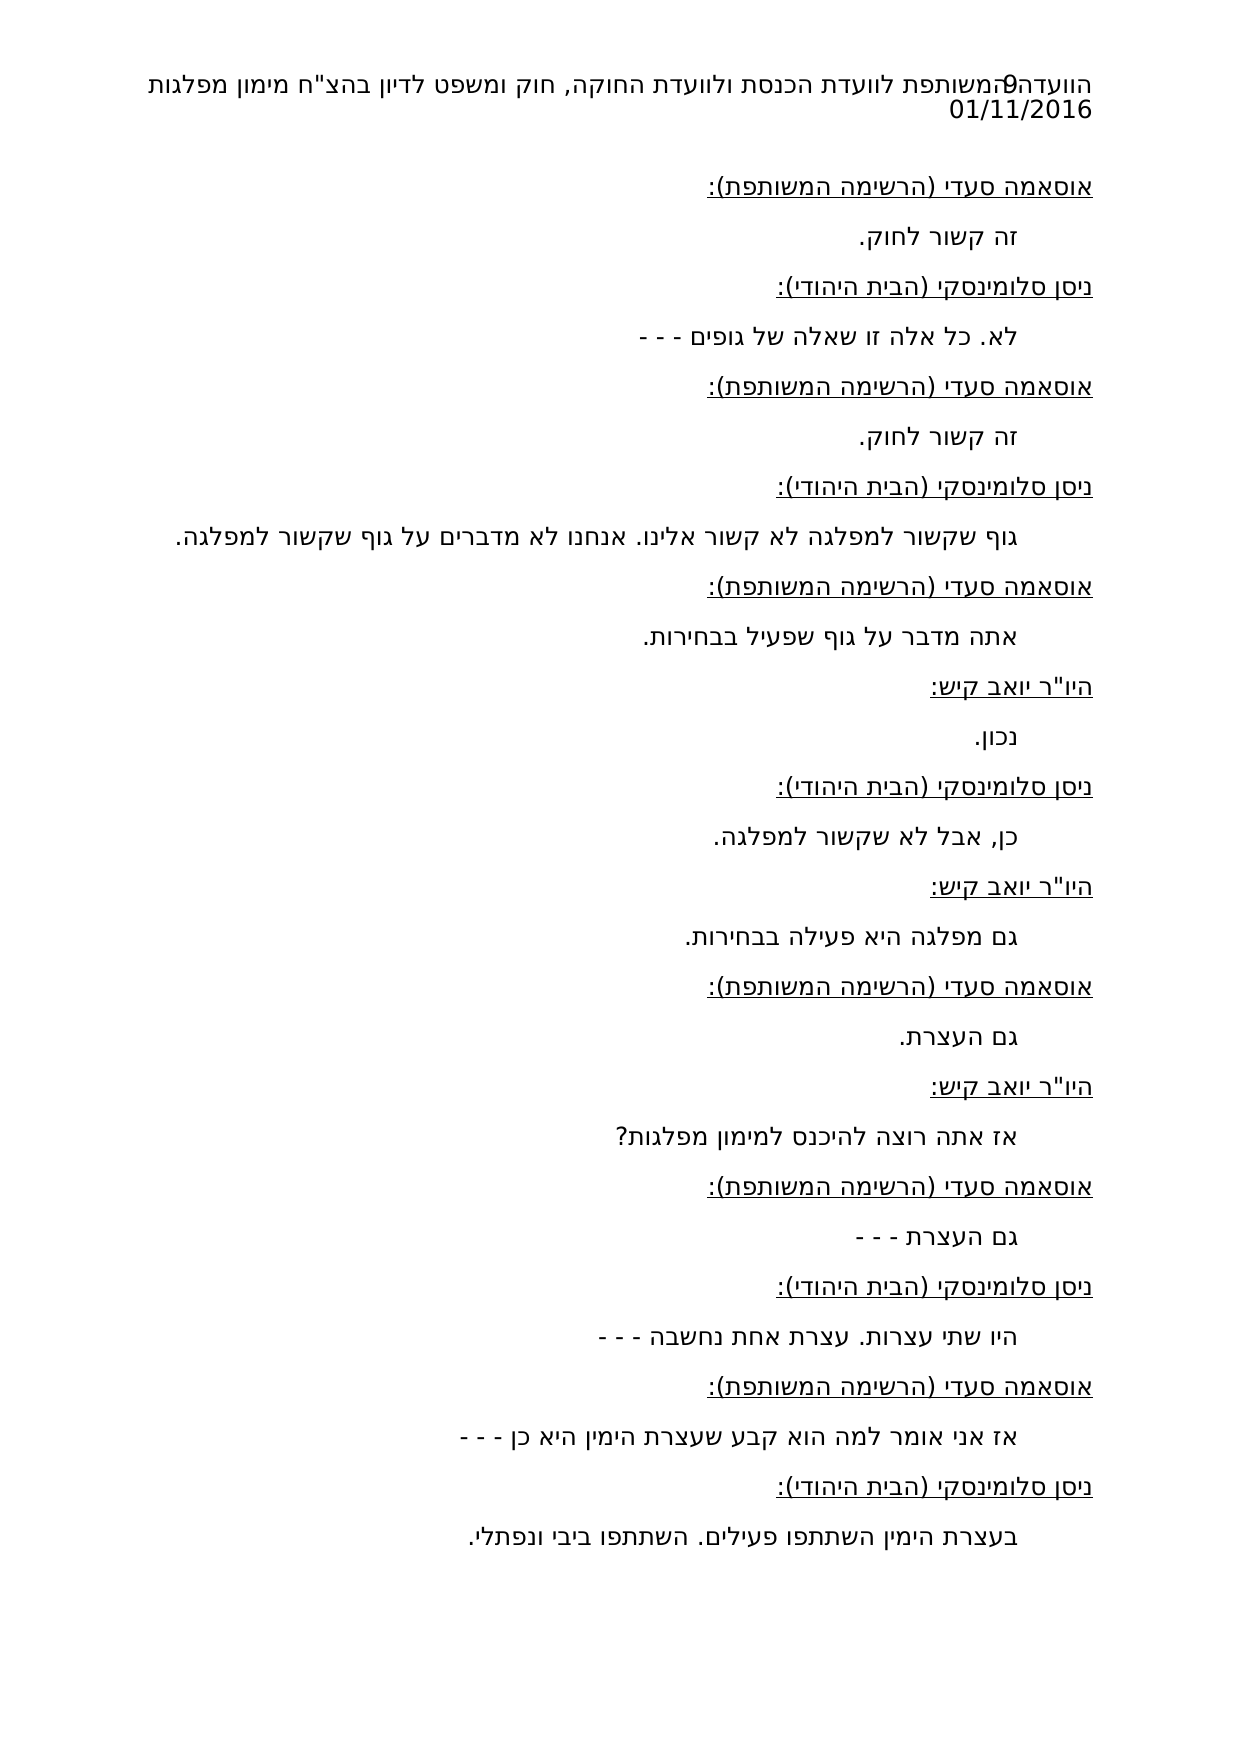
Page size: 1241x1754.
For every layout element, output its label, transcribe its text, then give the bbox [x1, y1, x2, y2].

text אוסאמה סעדי (הרשימה המשותפת): [147, 1175, 1093, 1200]
text אתה מדבר על גוף שפעיל בבחירות. [147, 625, 1093, 650]
text היו"ר יואב קיש: [147, 1075, 1093, 1100]
text היו"ר יואב קיש: [147, 675, 1093, 700]
text גוף שקשור למפלגה לא קשור אלינו. אנחנו לא מדברים על גוף שקשור למפלגה. [147, 525, 1093, 550]
text גם העצרת - - - [147, 1225, 1093, 1250]
text אוסאמה סעדי (הרשימה המשותפת): [147, 575, 1093, 600]
text אוסאמה סעדי (הרשימה המשותפת): [147, 975, 1093, 1000]
text אוסאמה סעדי (הרשימה המשותפת): [147, 1375, 1093, 1400]
text גם מפלגה היא פעילה בבחירות. [147, 925, 1093, 950]
text אוסאמה סעדי (הרשימה המשותפת): [147, 375, 1093, 400]
text ניסן סלומינסקי (הבית היהודי): [147, 775, 1093, 800]
text ניסן סלומינסקי (הבית היהודי): [147, 475, 1093, 500]
text אז אתה רוצה להיכנס למימון מפלגות? [147, 1125, 1093, 1150]
text ניסן סלומינסקי (הבית היהודי): [147, 1475, 1093, 1500]
text גם העצרת. [147, 1025, 1093, 1050]
text היו שתי עצרות. עצרת אחת נחשבה - - - [147, 1325, 1093, 1350]
text כן, אבל לא שקשור למפלגה. [147, 825, 1093, 850]
text אוסאמה סעדי (הרשימה המשותפת): [147, 175, 1093, 200]
text ניסן סלומינסקי (הבית היהודי): [147, 275, 1093, 300]
text ניסן סלומינסקי (הבית היהודי): [147, 1275, 1093, 1300]
text בעצרת הימין השתתפו פעילים. השתתפו ביבי ונפתלי. [147, 1525, 1093, 1550]
text זה קשור לחוק. [147, 425, 1093, 450]
text נכון. [147, 725, 1093, 750]
text היו"ר יואב קיש: [147, 875, 1093, 900]
text אז אני אומר למה הוא קבע שעצרת הימין היא כן - - - [147, 1425, 1093, 1450]
text זה קשור לחוק. [147, 225, 1093, 250]
text לא. כל אלה זו שאלה של גופים - - - [147, 325, 1093, 350]
